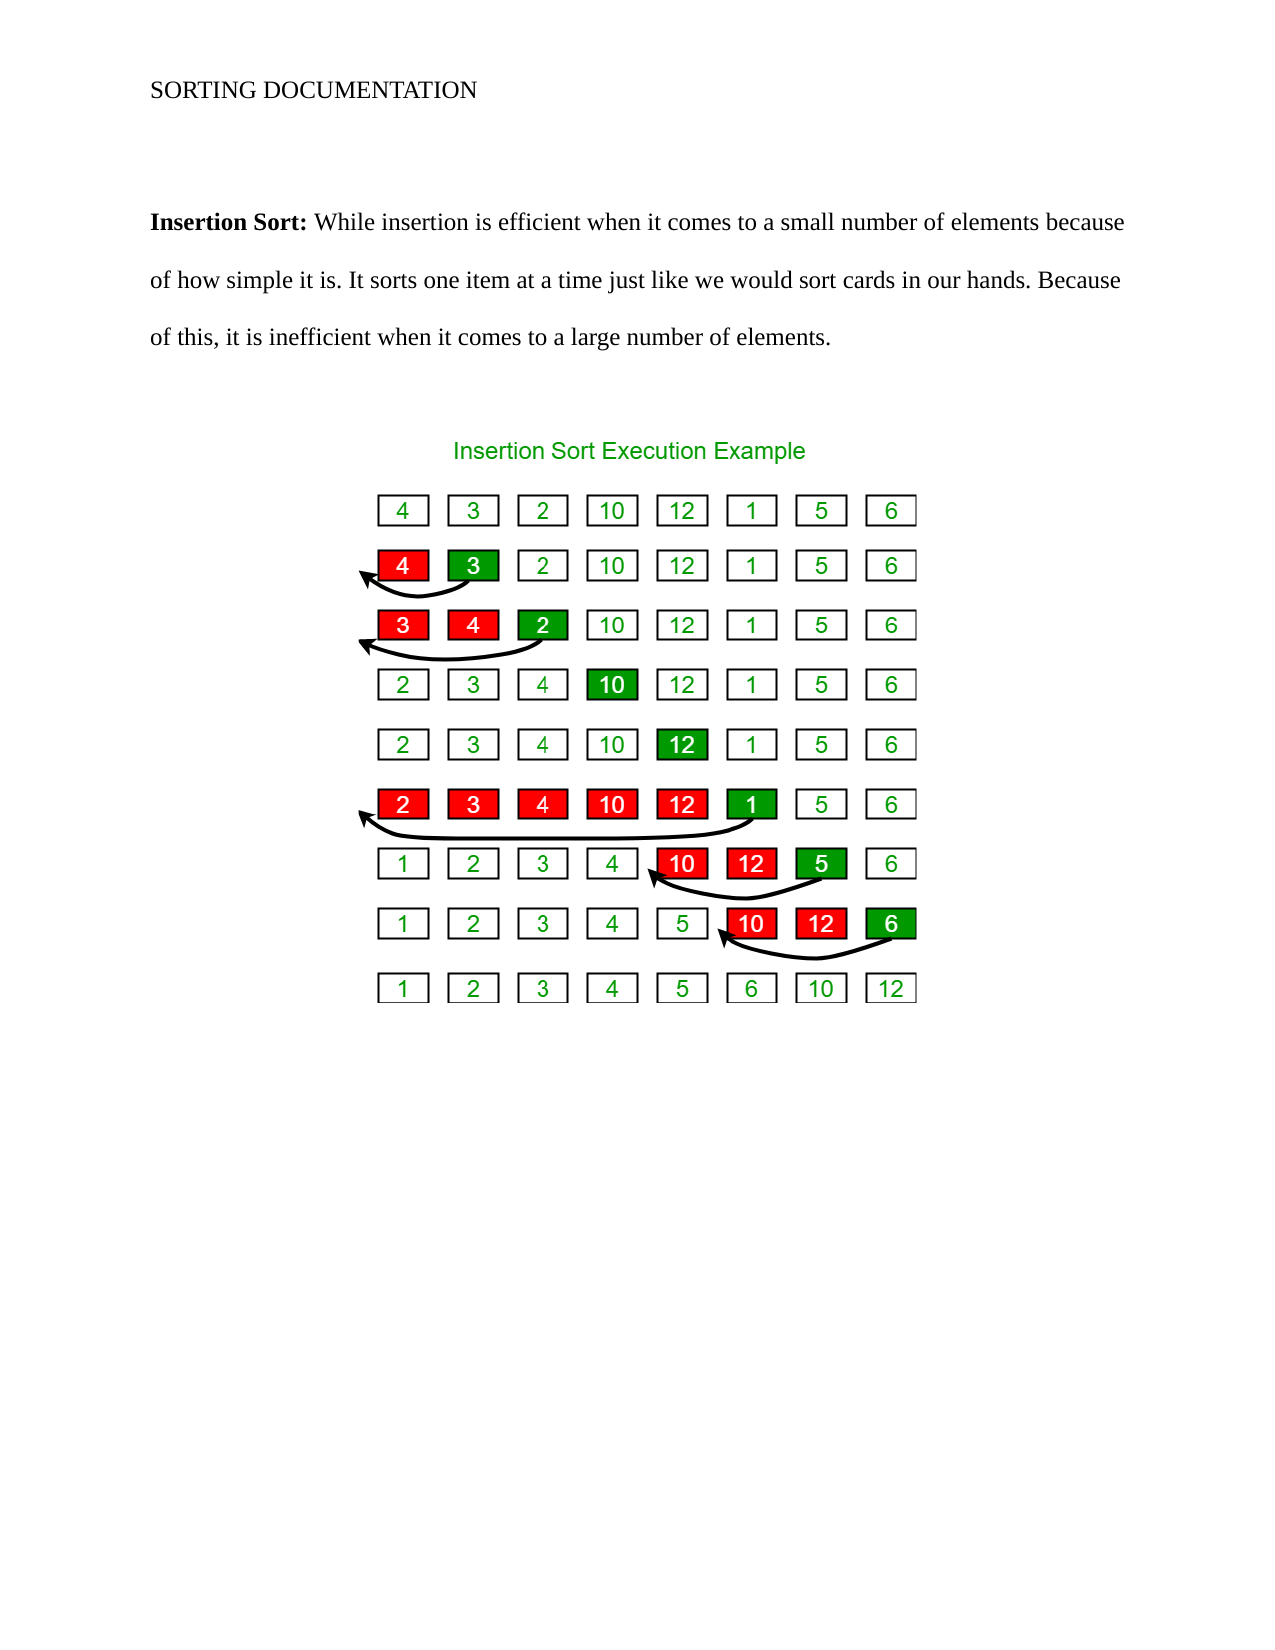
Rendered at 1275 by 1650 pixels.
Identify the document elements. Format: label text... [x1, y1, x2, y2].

picture [358, 437, 917, 1003]
text Insertion Sort: While insertion is efficient when it comes to a small number of elements because of how simple it is. It sorts one item at a time just like we would sort cards in our hands. Because of this, it is inefficient when it comes to a large number of elements. [150, 207, 1125, 351]
